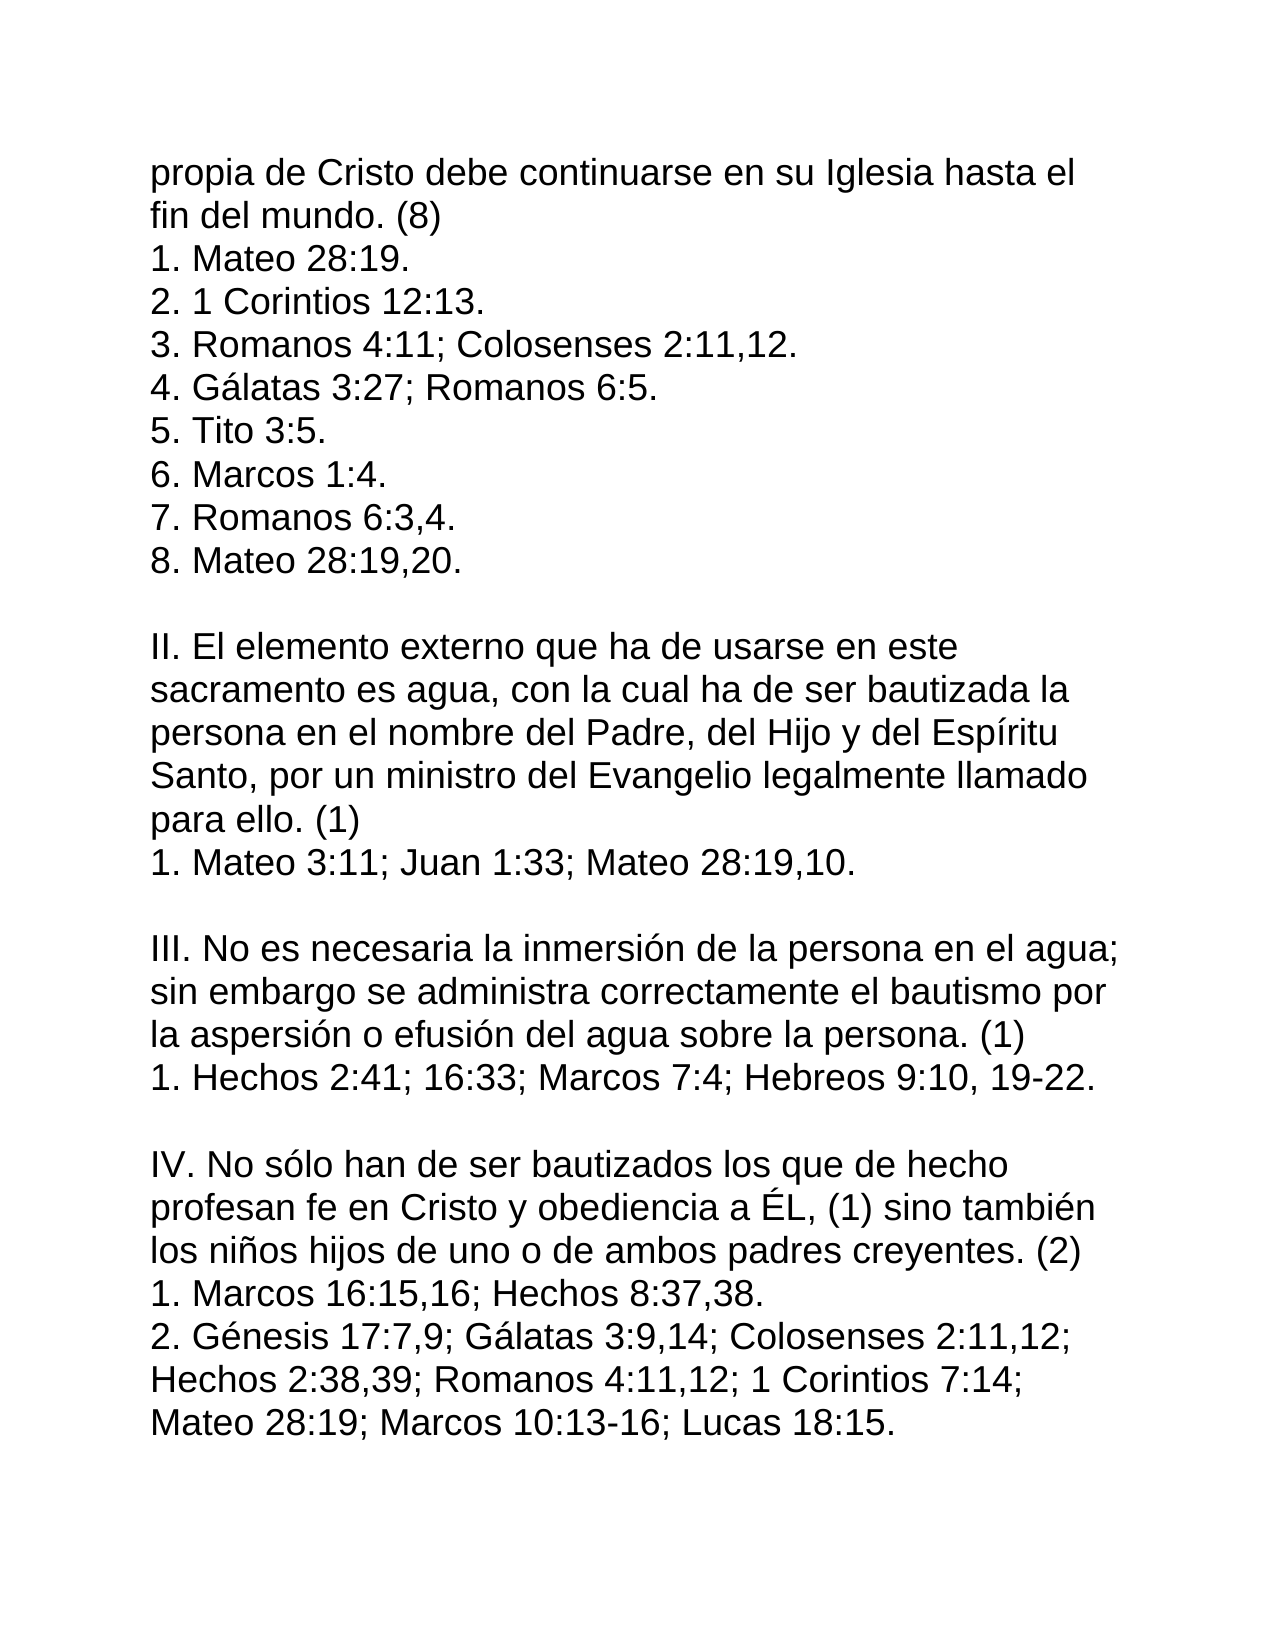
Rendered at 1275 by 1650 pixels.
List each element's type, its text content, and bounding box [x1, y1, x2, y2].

text III. No es necesaria la inmersión de la persona en el agua; sin embargo se administra correctamente el bautismo por la aspersión o efusión del agua sobre la persona. (1) [150, 926, 1125, 1056]
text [150, 150, 1125, 236]
text Mateo 28:19; Marcos 10:13-16; Lucas 18:15. [150, 1401, 1125, 1444]
text II. El elemento externo que ha de usarse en este sacramento es agua, con la cual ha de ser bautizada la persona en el nombre del Padre, del Hijo y del Espíritu Santo, por un ministro del Evangelio legalmente llamado para ello. (1) [150, 624, 1125, 840]
text 1. Marcos 16:15,16; Hechos 8:37,38. [150, 1271, 1125, 1314]
text 6. Marcos 1:4. [150, 452, 1125, 495]
text 2. 1 Corintios 12:13. [150, 279, 1125, 322]
text 3. Romanos 4:11; Colosenses 2:11,12. [150, 322, 1125, 366]
text 5. Tito 3:5. [150, 409, 1125, 452]
text 8. Mateo 28:19,20. [150, 538, 1125, 581]
text 1. Hechos 2:41; 16:33; Marcos 7:4; Hebreos 9:10, 19-22. [150, 1056, 1125, 1099]
text 2. Génesis 17:7,9; Gálatas 3:9,14; Colosenses 2:11,12; Hechos 2:38,39; Romanos 4:11,12; 1 Corintios 7:14; [150, 1314, 1125, 1401]
text 1. Mateo 3:11; Juan 1:33; Mateo 28:19,10. [150, 840, 1125, 883]
text 1. Mateo 28:19. [150, 236, 1125, 279]
text 4. Gálatas 3:27; Romanos 6:5. [150, 366, 1125, 409]
text IV. No sólo han de ser bautizados los que de hecho profesan fe en Cristo y obediencia a ÉL, (1) sino también los niños hijos de uno o de ambos padres creyentes. (2) [150, 1142, 1125, 1271]
text 7. Romanos 6:3,4. [150, 495, 1125, 538]
